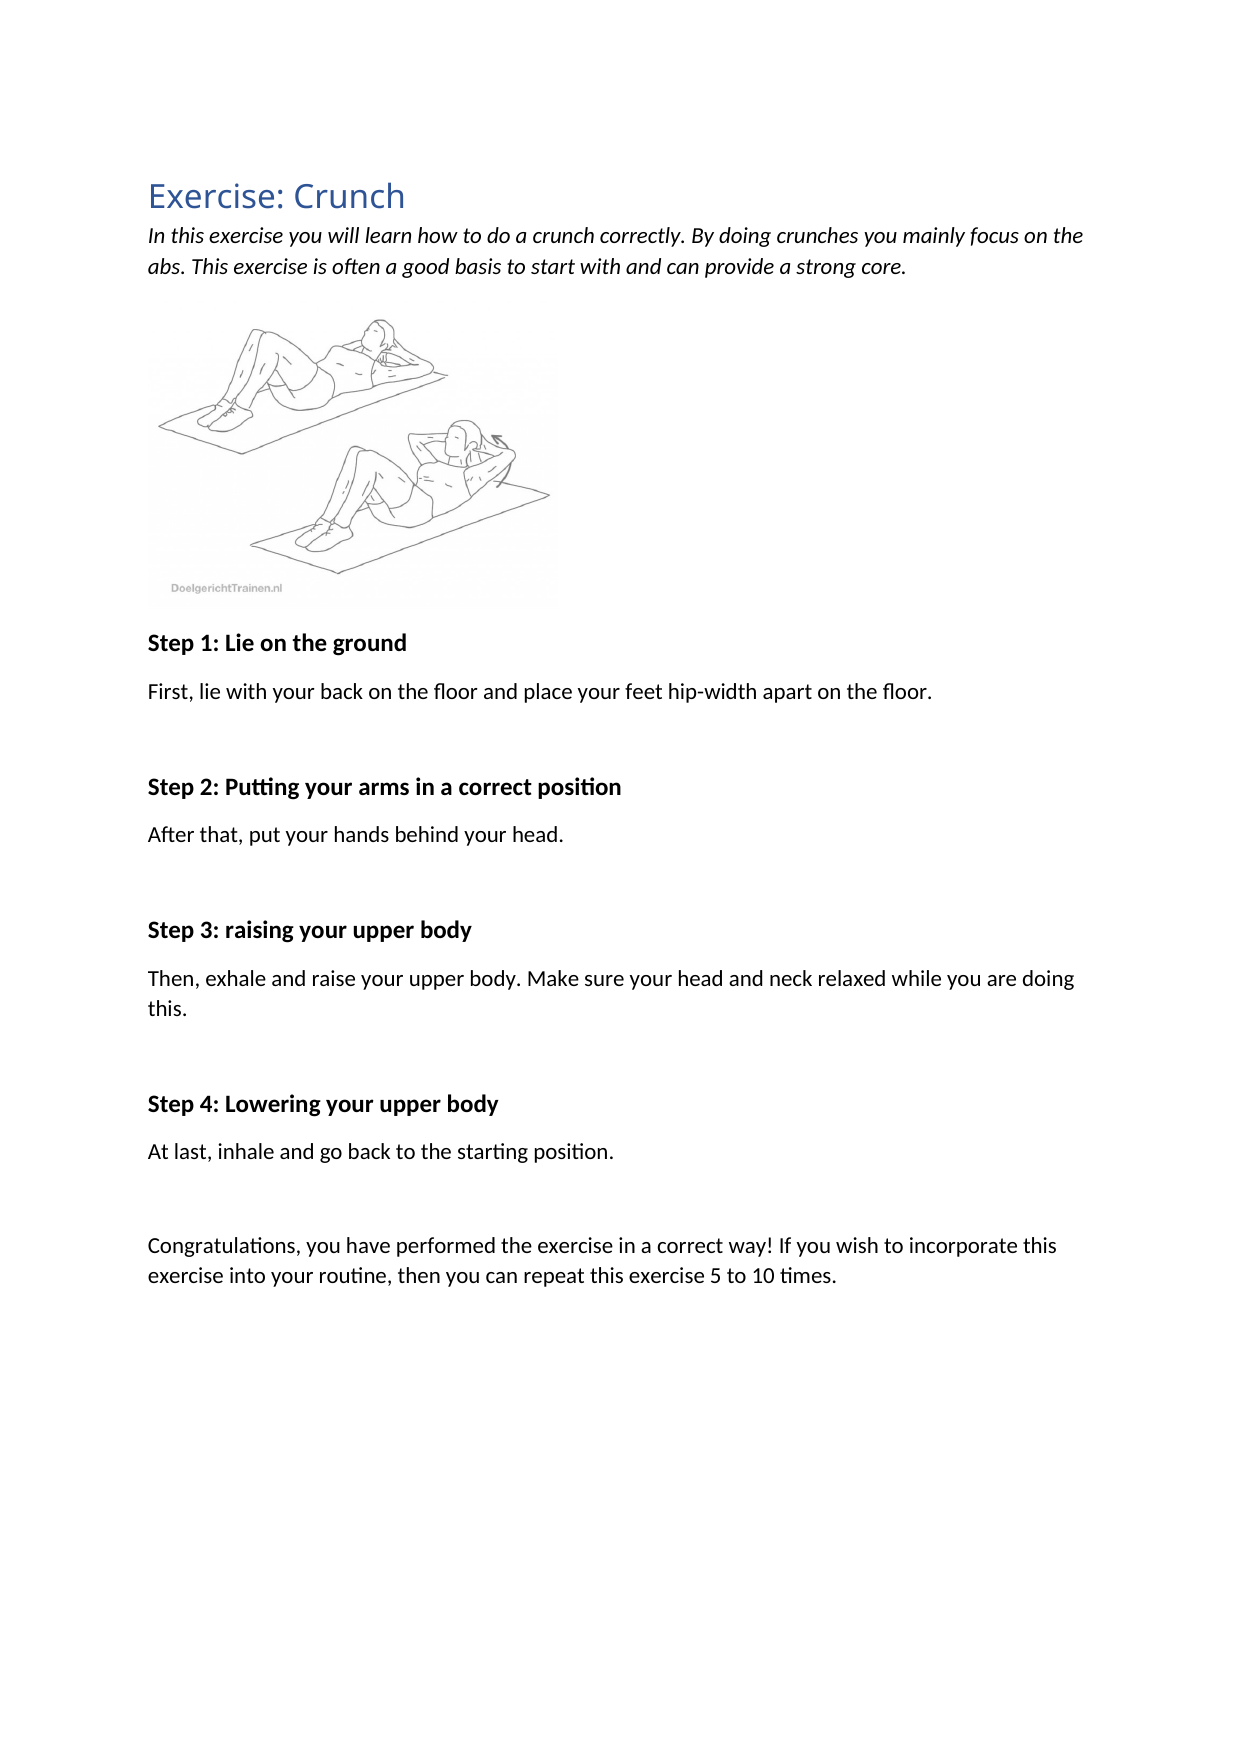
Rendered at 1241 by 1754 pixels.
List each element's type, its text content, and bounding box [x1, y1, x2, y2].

text Then, exhale and raise your upper body. Make sure your head and neck relaxed while you are doing this. [148, 964, 1093, 1022]
text Step 2: Putting your arms in a correct position [148, 771, 1093, 801]
text In this exercise you will learn how to do a crunch correctly. By doing crunches you mainly focus on the abs. This exercise is often a good basis to start with and can provide a strong core. [148, 222, 1093, 280]
text Step 1: Lie on the ground [148, 627, 1093, 658]
text First, lie with your back on the floor and place your feet hip-width apart on the floor. [148, 677, 1093, 705]
text Congratulations, you have performed the exercise in a correct way! If you wish to incorporate this exercise into your routine, then you can repeat this exercise 5 to 10 times. [148, 1231, 1093, 1289]
text Step 4: Lowering your upper body [148, 1088, 1093, 1118]
text After that, put your hands behind your head. [148, 820, 1093, 848]
text Step 3: raising your upper body [148, 914, 1093, 945]
picture [147, 298, 558, 609]
text At last, inhale and go back to the starting position. [148, 1137, 1093, 1165]
subtitle Exercise: Crunch [148, 173, 1093, 218]
